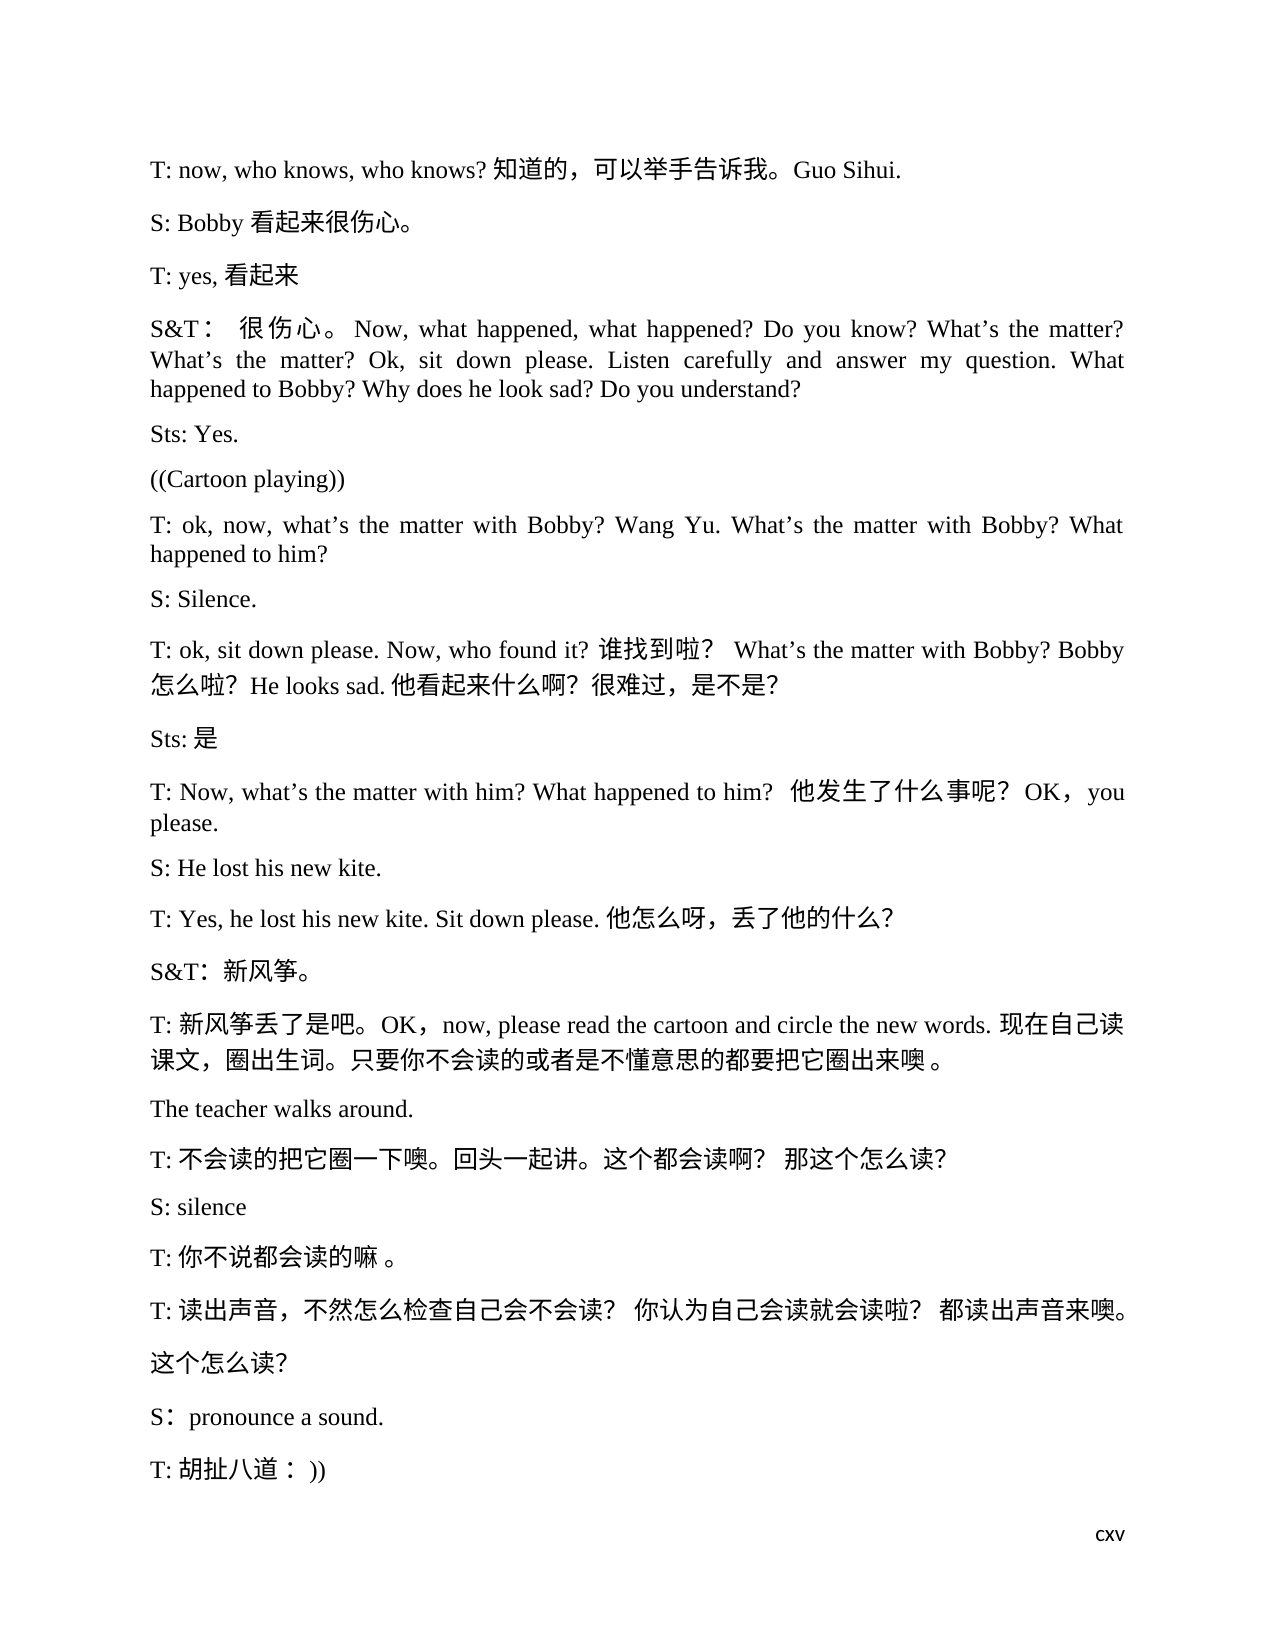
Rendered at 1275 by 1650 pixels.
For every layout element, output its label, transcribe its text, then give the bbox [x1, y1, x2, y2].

text S：pronounce a sound. [150, 1396, 1125, 1432]
text 这个怎么读？ [150, 1343, 1125, 1379]
text S: Silence. [150, 584, 1125, 613]
text S&T：新风筝。 [150, 952, 1125, 988]
text S: Bobby 看起来很伤心。 [150, 203, 1125, 239]
text T: yes, 看起来 [150, 256, 1125, 292]
text T: 胡扯八道 ：)) [150, 1449, 1125, 1485]
text T: 新风筝丢了是吧。OK，now, please read the cartoon and circle the new words. 现在自己读课文，圈出生词。只要你不会读的或者是不懂意思的都要把它圈出来噢 。 [150, 1004, 1125, 1077]
text T: ok, now, what’s the matter with Bobby? Wang Yu. What’s the matter with Bobby? What happened to him? [150, 510, 1125, 567]
text T: 读出声音，不然怎么检查自己会不会读？ 你认为自己会读就会读啦？ 都读出声音来噢。 [150, 1290, 1125, 1327]
text T: ok, sit down please. Now, who found it? 谁找到啦？ What’s the matter with Bobby? Bobby怎么啦？He looks sad. 他看起来什么啊？很难过，是不是？ [150, 629, 1125, 702]
text Sts: Yes. [150, 419, 1125, 448]
text T: Yes, he lost his new kite. Sit down please. 他怎么呀，丢了他的什么？ [150, 899, 1125, 935]
text T: Now, what’s the matter with him? What happened to him? 他发生了什么事呢？OK，you please. [150, 772, 1125, 837]
text T: 你不说都会读的嘛 。 [150, 1237, 1125, 1274]
text T: now, who knows, who knows? 知道的，可以举手告诉我。Guo Sihui. [150, 150, 1125, 186]
text S: silence [150, 1192, 1125, 1221]
text The teacher walks around. [150, 1094, 1125, 1122]
text ((Cartoon playing)) [150, 464, 1125, 493]
text Sts: 是 [150, 719, 1125, 755]
text S&T： 很伤心。Now, what happened, what happened? Do you know? What’s the matter? What’s the matter? Ok, sit down please. Listen carefully and answer my question. What happened to Bobby? Why does he look sad? Do you understand? [150, 309, 1125, 402]
text S: He lost his new kite. [150, 853, 1125, 882]
text T: 不会读的把它圈一下噢。回头一起讲。这个都会读啊？ 那这个怎么读？ [150, 1139, 1125, 1175]
